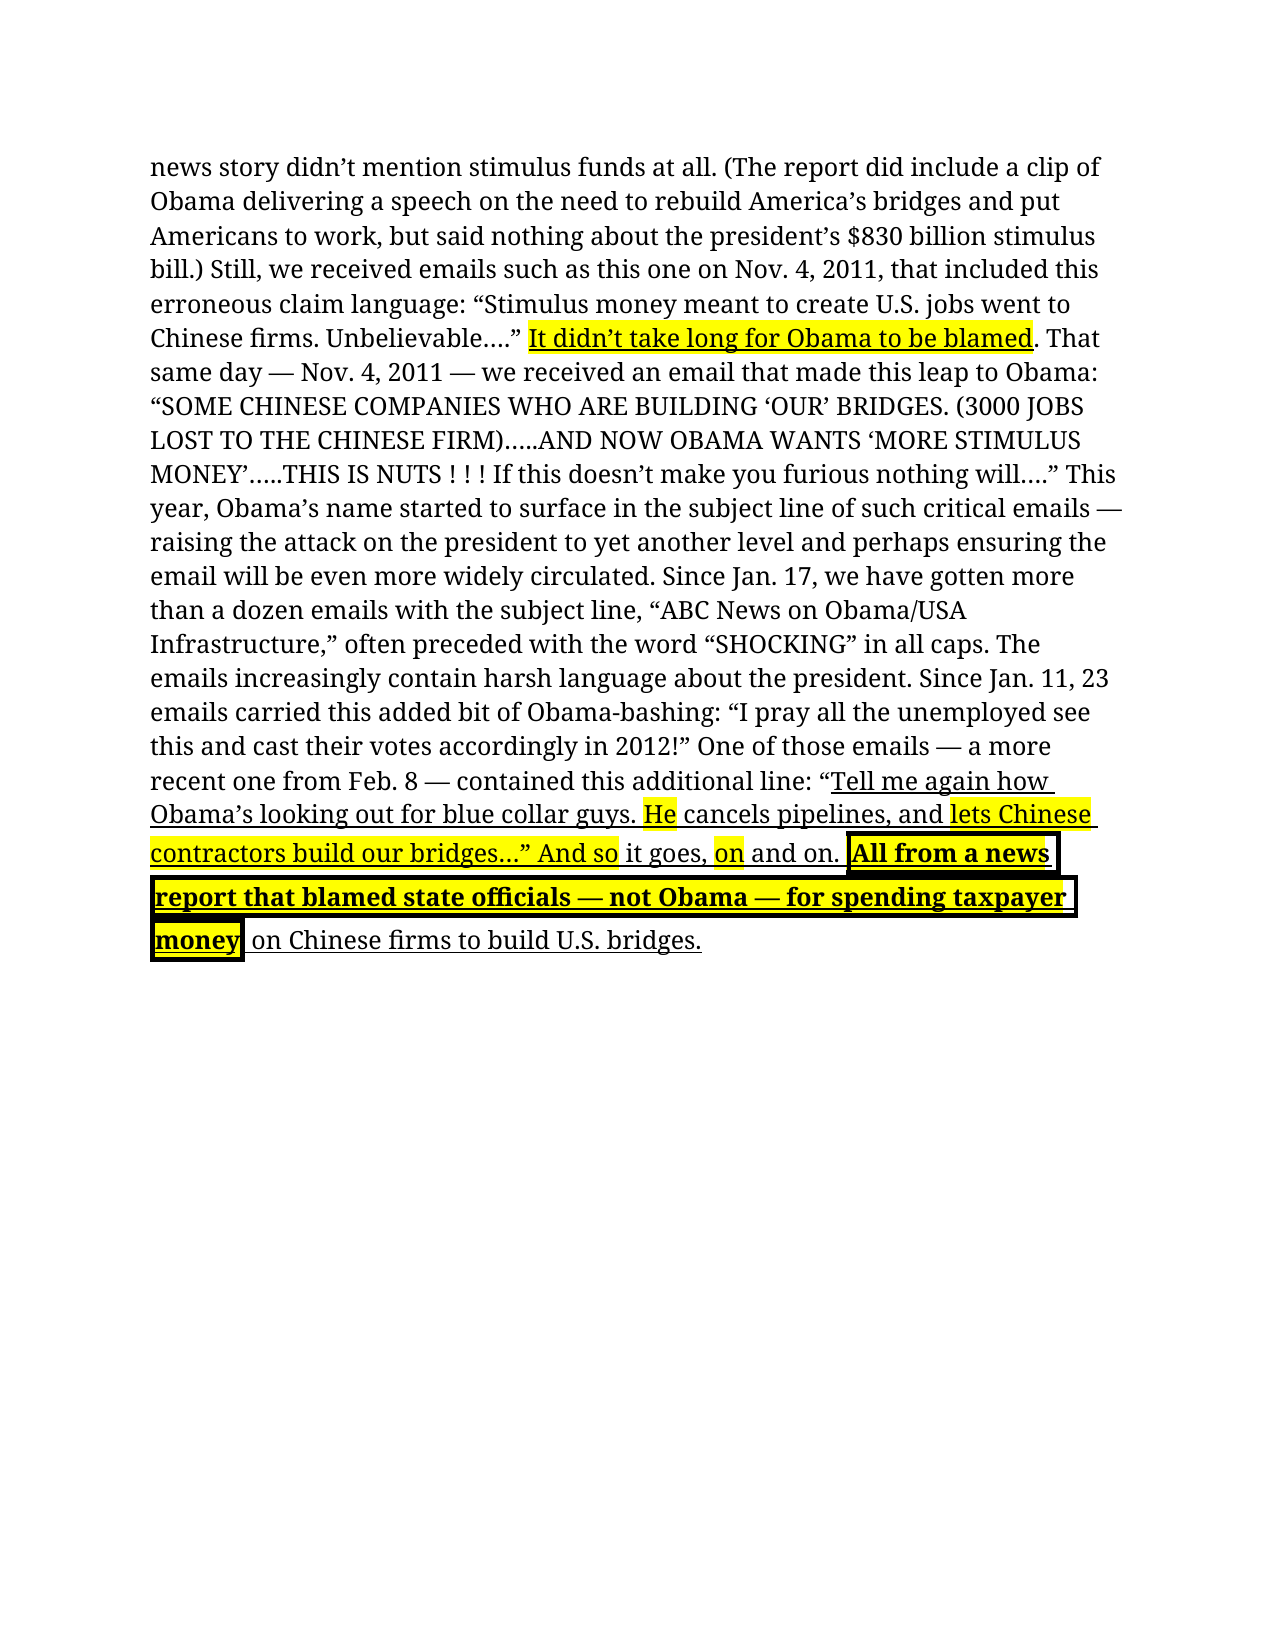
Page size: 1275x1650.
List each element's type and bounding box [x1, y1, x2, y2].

text [150, 150, 1125, 962]
